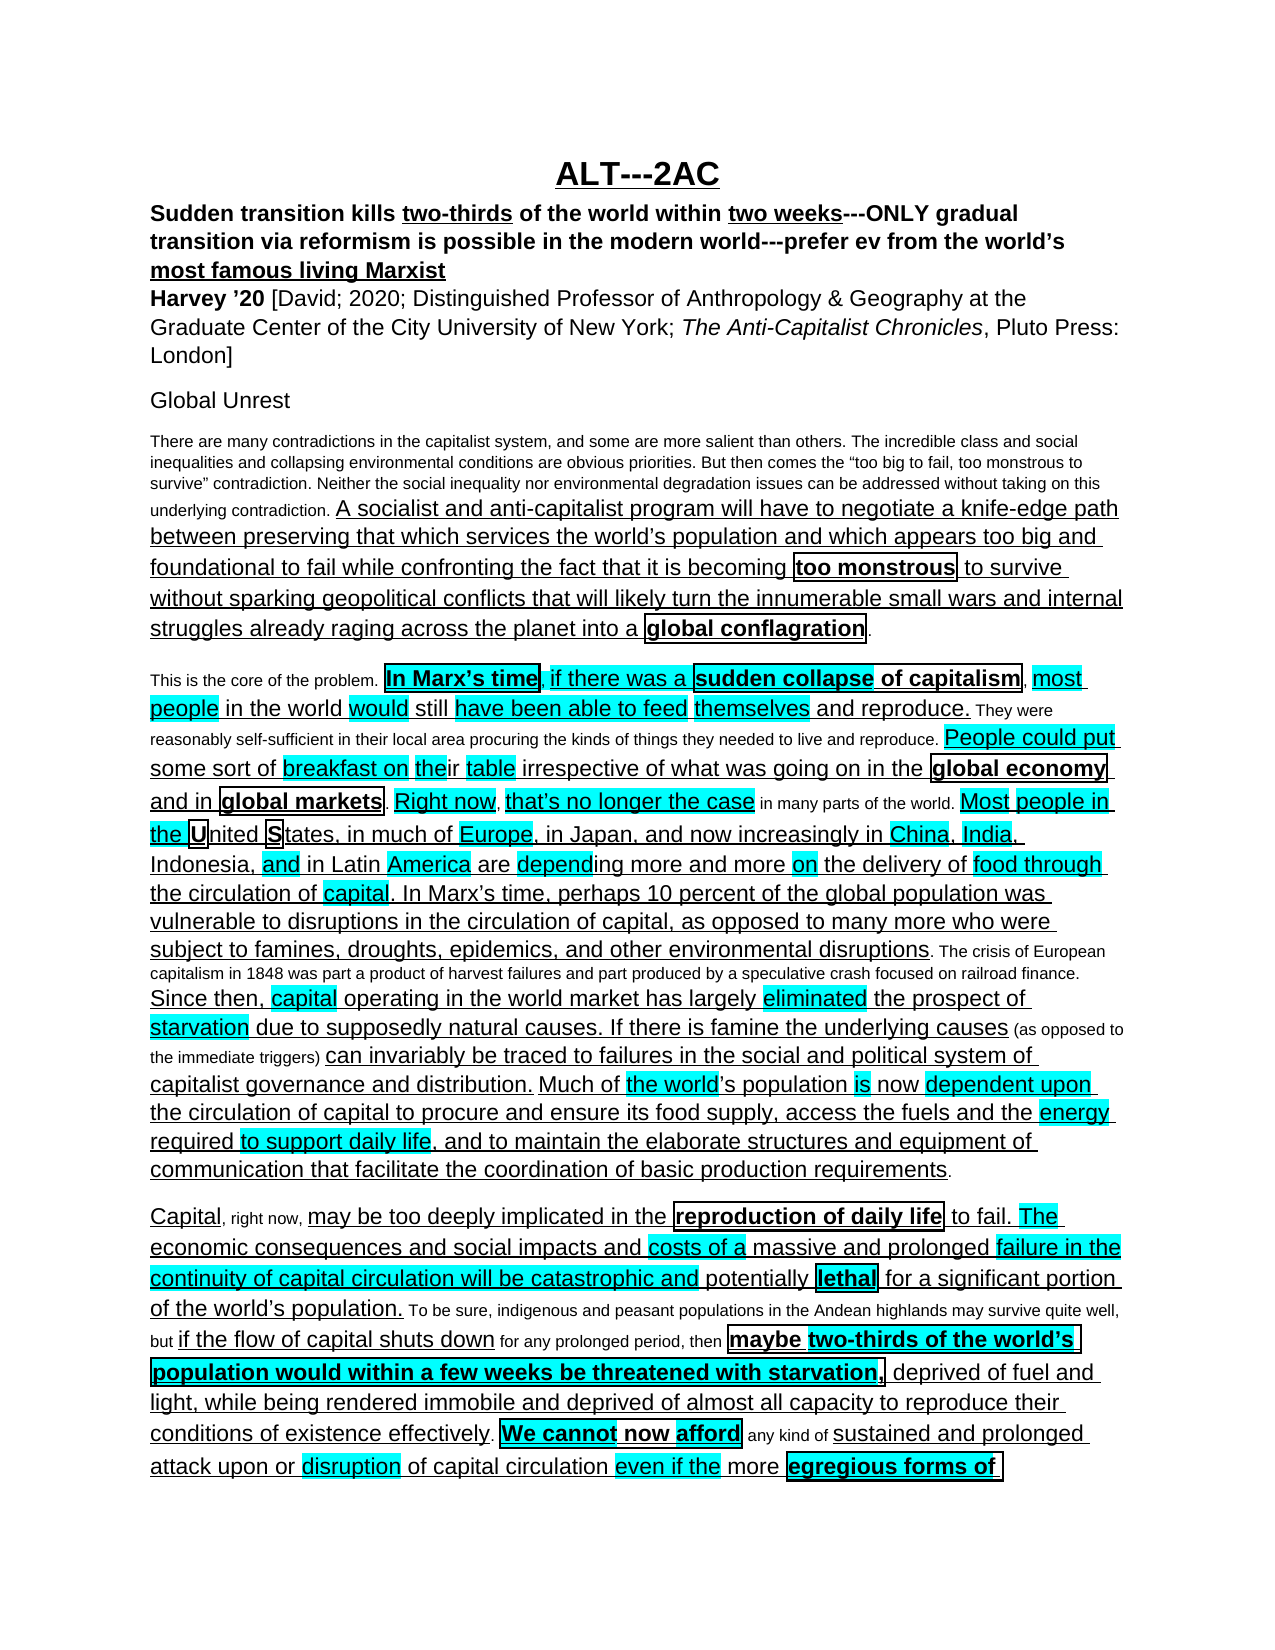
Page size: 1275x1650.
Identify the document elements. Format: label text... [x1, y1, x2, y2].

text There are many contradictions in the capitalist system, and some are more salient than others. The incredible class and social inequalities and collapsing environmental conditions are obvious priorities. But then comes the “too big to fail, too monstrous to survive” contradiction. Neither the social inequality nor environmental degradation issues can be addressed without taking on this underlying contradiction. A socialist and anti-capitalist program will have to negotiate a knife-edge path between preserving that which services the world’s population and which appears too big and foundational to fail while confronting the fact that it is becoming too monstrous to survive without sparking geopolitical conflicts that will likely turn the innumerable small wars and internal struggles already raging across the planet into a global conflagration. [150, 432, 1125, 644]
text This is the core of the problem. In Marx’s time, if there was a sudden collapse of capitalism, most people in the world would still have been able to feed themselves and reproduce. They were reasonably self-sufficient in their local area procuring the kinds of things they needed to live and reproduce. People could put some sort of breakfast on their table irrespective of what was going on in the global economy and in global markets. Right now, that’s no longer the case in many parts of the world. Most people in the United States, in much of Europe, in Japan, and now increasingly in China, India, Indonesia, and in Latin America are depending more and more on the delivery of food through the circulation of capital. In Marx’s time, perhaps 10 percent of the global population was vulnerable to disruptions in the circulation of capital, as opposed to many more who were subject to famines, droughts, epidemics, and other environmental disruptions. The crisis of European capitalism in 1848 was part a product of harvest failures and part produced by a speculative crash focused on railroad finance. Since then, capital operating in the world market has largely eliminated the prospect of starvation due to supposedly natural causes. If there is famine the underlying causes (as opposed to the immediate triggers) can invariably be traced to failures in the social and political system of capitalist governance and distribution. Much of the world’s population is now dependent upon the circulation of capital to procure and ensure its food supply, access the fuels and the energy required to support daily life, and to maintain the elaborate structures and equipment of communication that facilitate the coordination of basic production requirements. [150, 663, 1125, 1182]
text Global Unrest [150, 387, 1125, 413]
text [150, 1201, 1125, 1482]
subtitle Sudden transition kills two-thirds of the world within two weeks---ONLY gradual transition via reformism is possible in the modern world---prefer ev from the world’s most famous living Marxist [150, 200, 1125, 283]
text Harvey ’20 [David; 2020; Distinguished Professor of Anthropology & Geography at the Graduate Center of the City University of New York; The Anti-Capitalist Chronicles, Pluto Press: London] [150, 285, 1125, 368]
subtitle ALT---2AC [150, 154, 1125, 193]
